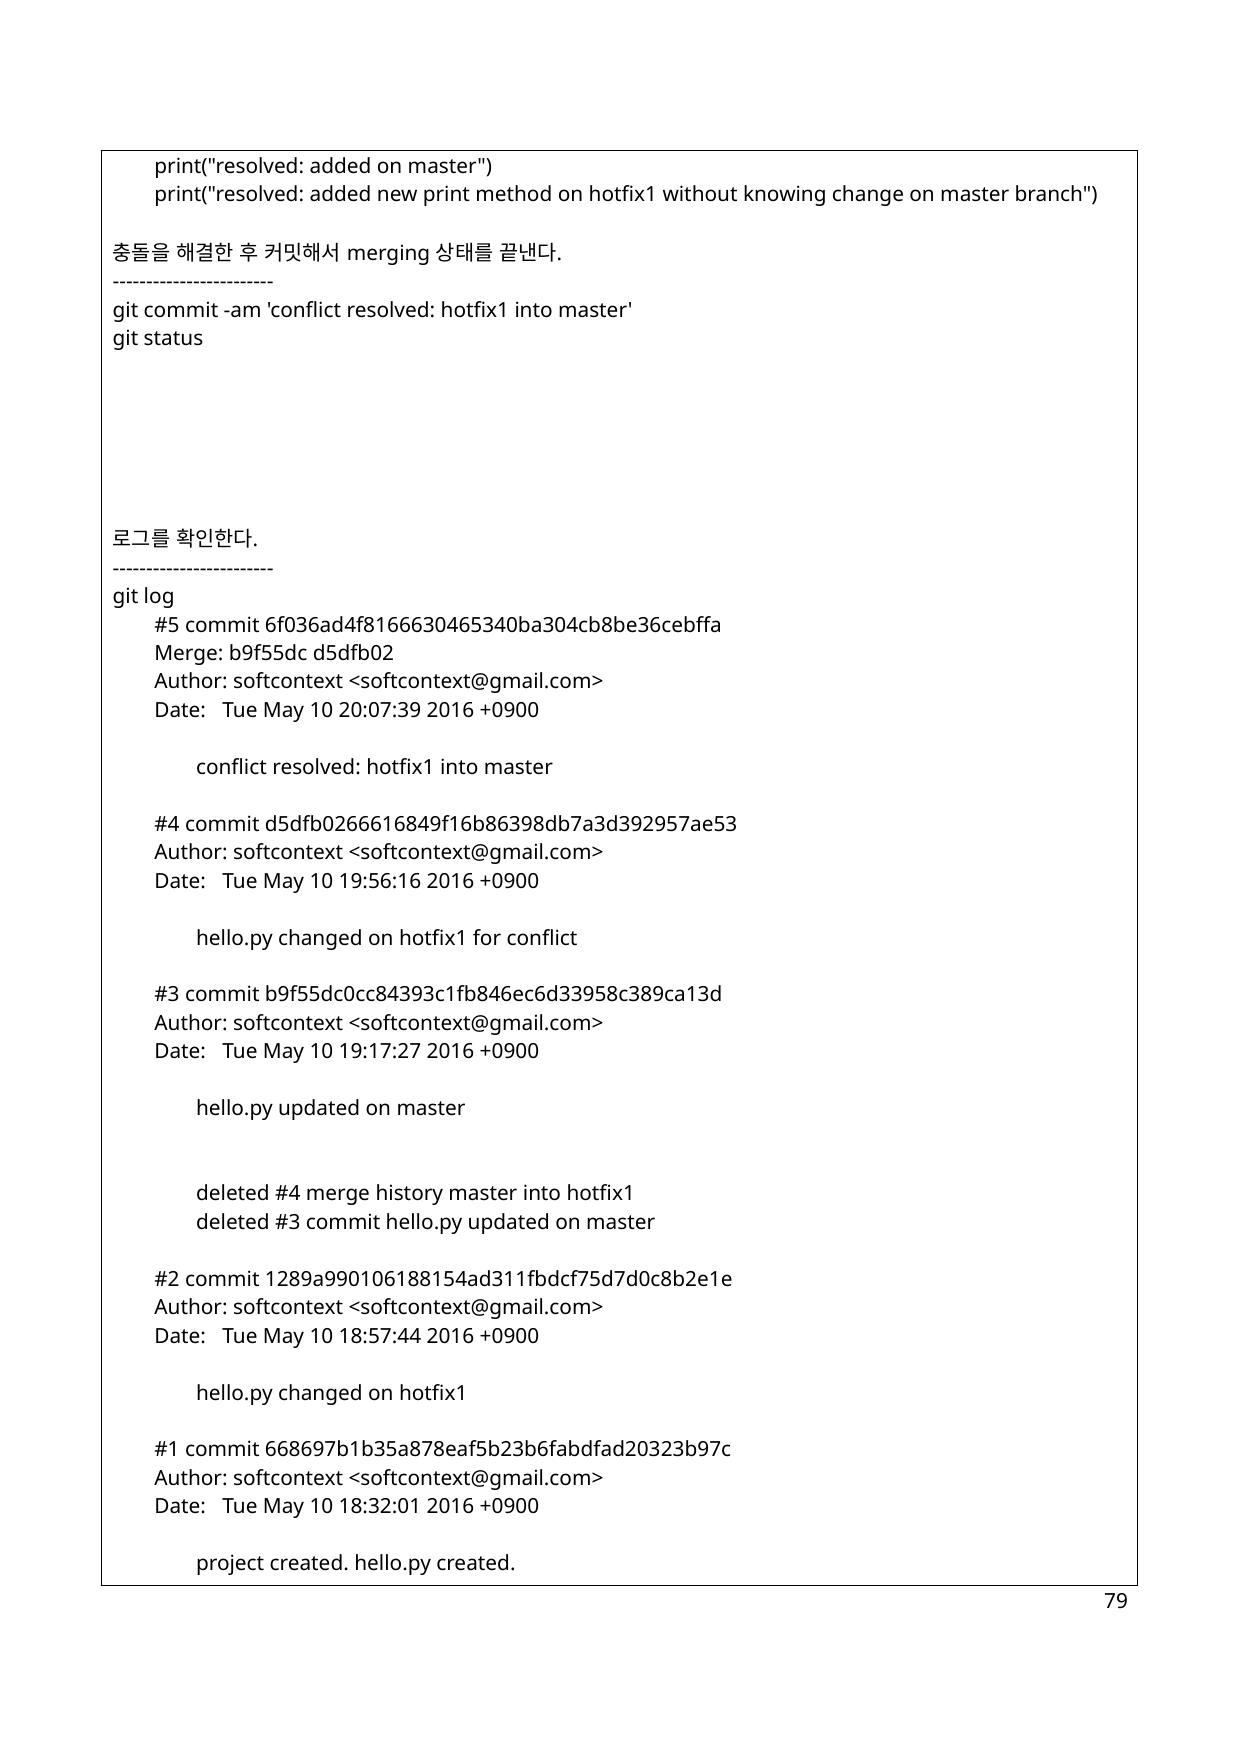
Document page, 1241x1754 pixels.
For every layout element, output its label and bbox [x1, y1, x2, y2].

table_header [102, 151, 1137, 1585]
